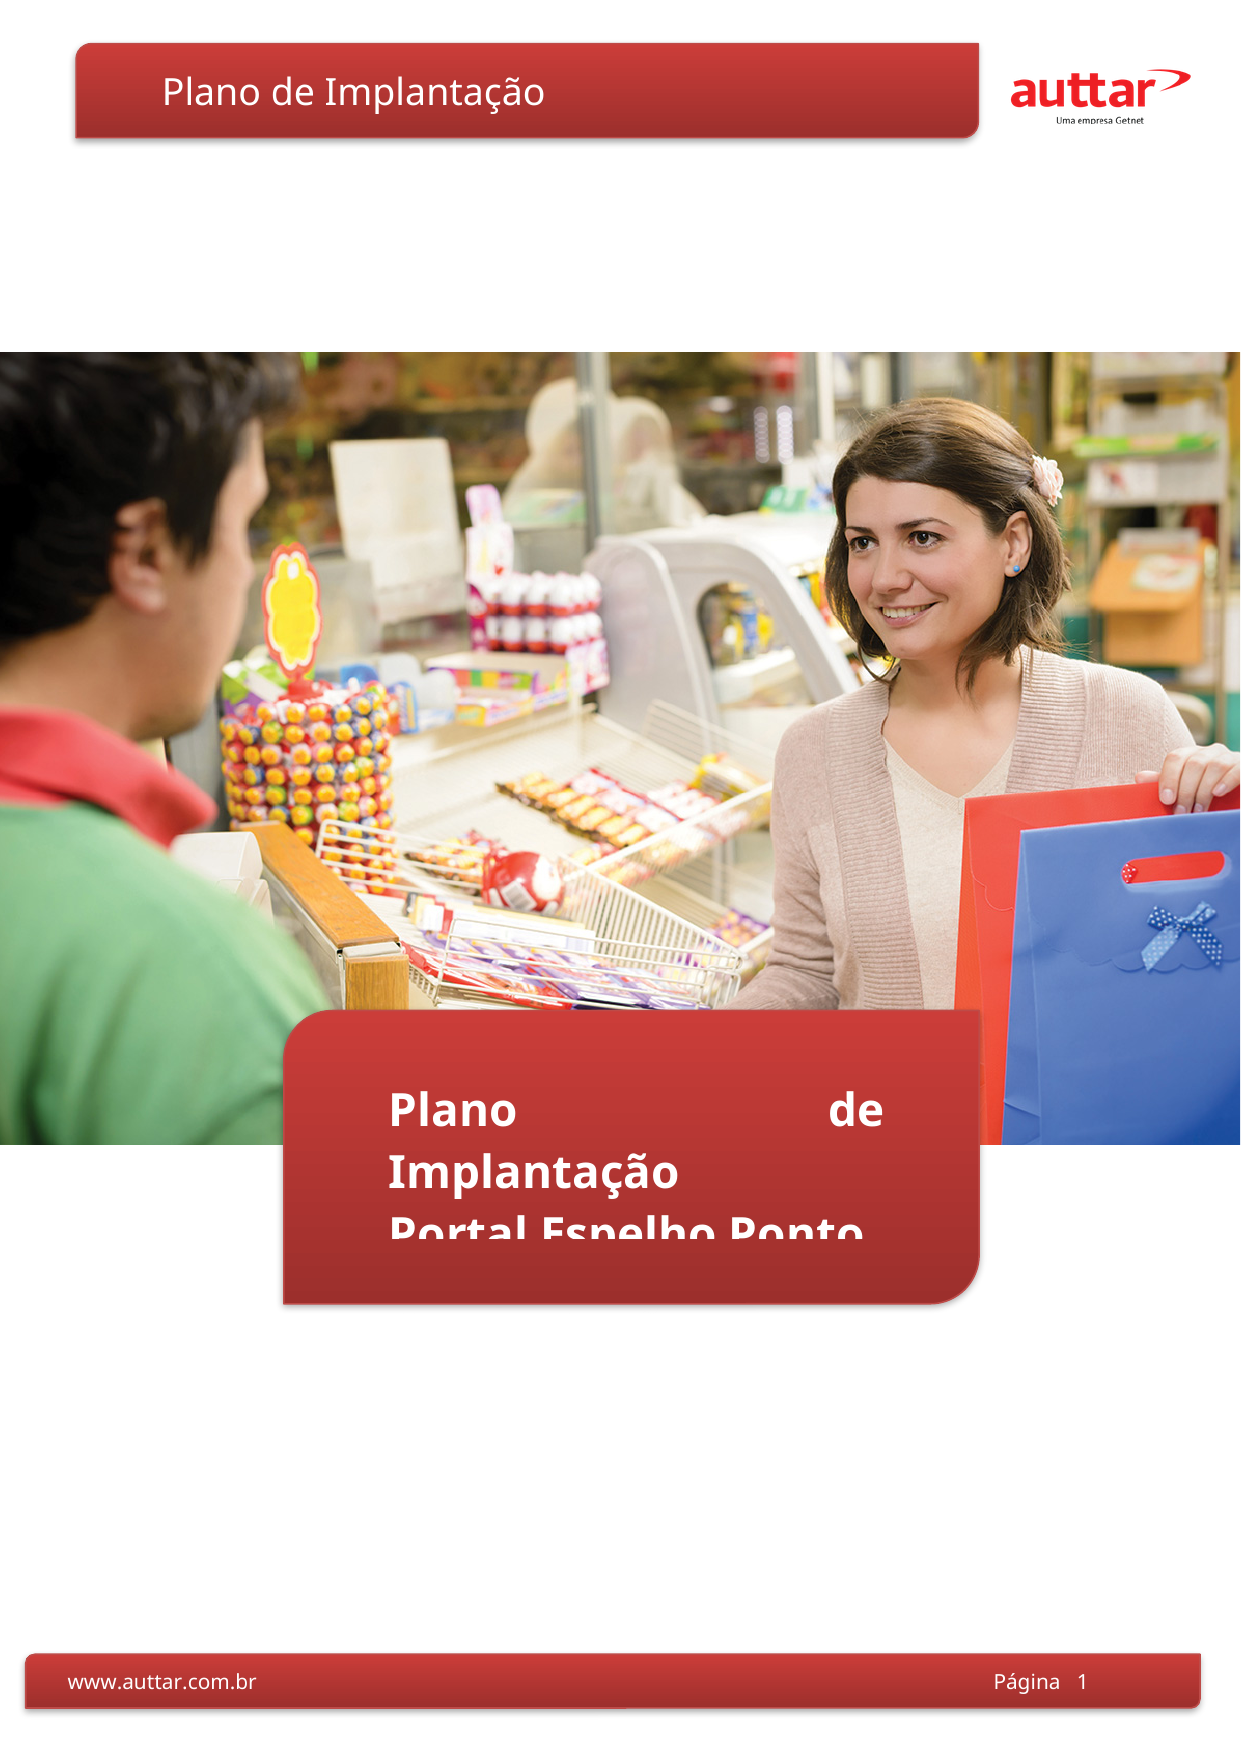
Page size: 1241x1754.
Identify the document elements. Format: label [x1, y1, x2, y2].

picture [0, 352, 1241, 1145]
picture [1001, 50, 1200, 124]
